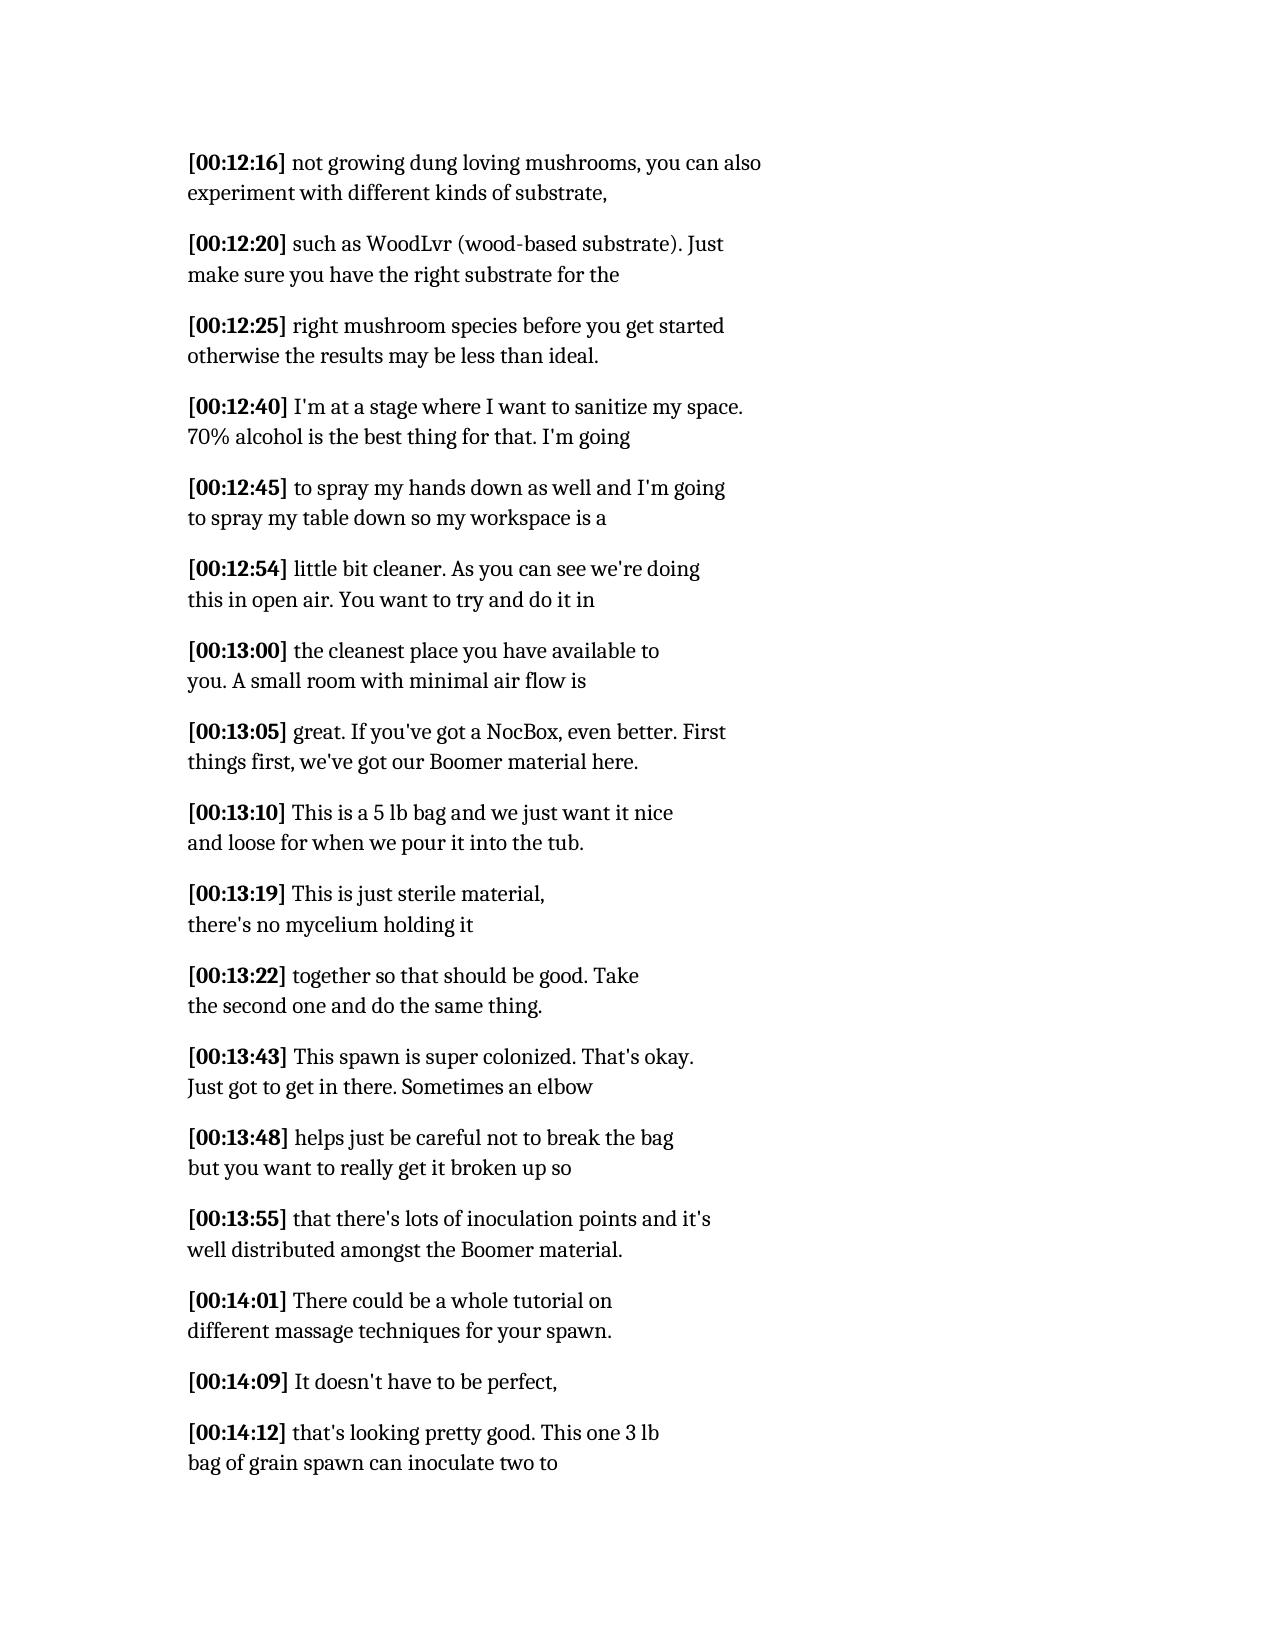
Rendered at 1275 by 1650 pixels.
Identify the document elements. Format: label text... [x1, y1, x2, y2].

text [00:13:00] the cleanest place you have available to you. A small room with minimal air flow is [187, 637, 1087, 694]
text [00:12:40] I'm at a stage where I want to sanitize my space. 70% alcohol is the best thing for that. I'm going [187, 394, 1087, 450]
text [00:13:55] that there's lots of inoculation points and it's well distributed amongst the Boomer material. [187, 1206, 1087, 1263]
text [00:12:25] right mushroom species before you get started otherwise the results may be less than ideal. [187, 312, 1087, 369]
text [00:13:05] great. If you've got a NocBox, even better. First things first, we've got our Boomer material here. [187, 719, 1087, 775]
text [00:12:16] not growing dung loving mushrooms, you can also experiment with different kinds of substrate, [187, 150, 1087, 207]
text [00:13:48] helps just be careful not to break the bag but you want to really get it broken up so [187, 1125, 1087, 1182]
text [00:14:01] There could be a whole tutorial on different massage techniques for your spawn. [187, 1287, 1087, 1344]
text [00:13:43] This spawn is super colonized. That's okay. Just got to get in there. Sometimes an elbow [187, 1044, 1087, 1100]
text [00:12:54] little bit cleaner. As you can see we're doing this in open air. You want to try and do it in [187, 556, 1087, 613]
text [00:12:45] to spray my hands down as well and I'm going to spray my table down so my workspace is a [187, 475, 1087, 532]
text [00:13:19] This is just sterile material, there's no mycelium holding it [187, 881, 1087, 938]
text [00:14:09] It doesn't have to be perfect, [187, 1369, 1087, 1395]
text [00:13:10] This is a 5 lb bag and we just want it nice and loose for when we pour it into the tub. [187, 800, 1087, 857]
text [00:12:20] such as WoodLvr (wood-based substrate). Just make sure you have the right substrate for the [187, 231, 1087, 288]
text [00:13:22] together so that should be good. Take the second one and do the same thing. [187, 962, 1087, 1019]
text [00:14:12] that's looking pretty good. This one 3 lb bag of grain spawn can inoculate two to [187, 1420, 1087, 1476]
